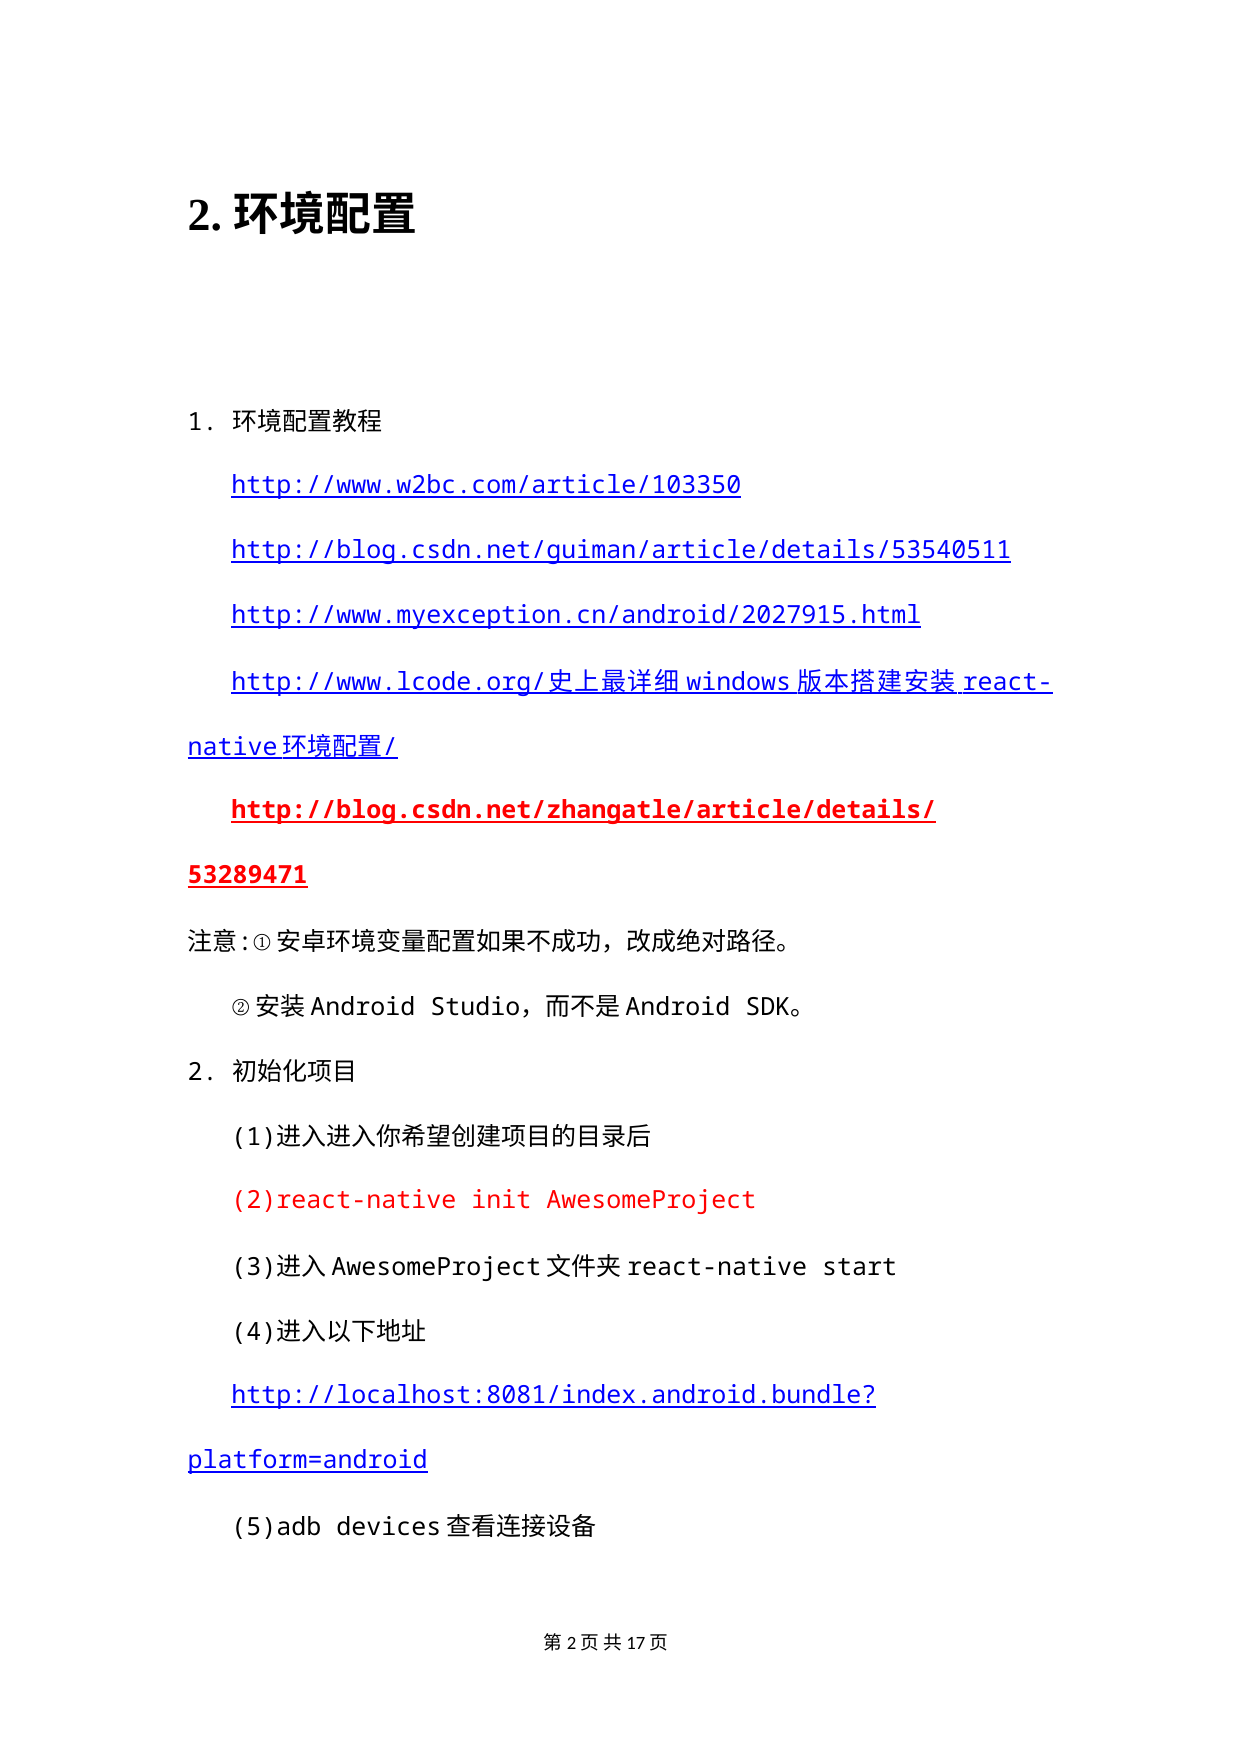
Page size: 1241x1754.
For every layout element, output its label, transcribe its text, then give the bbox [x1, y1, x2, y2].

list http://www.myexception.cn/android/2027915.html [187, 582, 1053, 647]
list 环境配置教程 [187, 387, 1053, 452]
list ②安装Android Studio，而不是Android SDK。 [187, 972, 1053, 1037]
list http://www.lcode.org/史上最详细windows版本搭建安装react-native环境配置/ [187, 647, 1053, 777]
list http://www.w2bc.com/article/103350 [187, 452, 1053, 517]
list 注意:①安卓环境变量配置如果不成功，改成绝对路径。 [187, 907, 1053, 972]
subtitle 环境配置 [187, 162, 1053, 259]
list 初始化项目 [187, 1037, 1053, 1102]
list react-native init AwesomeProject [187, 1167, 1053, 1232]
list 进入AwesomeProject文件夹 react-native start [187, 1232, 1053, 1297]
list http://blog.csdn.net/zhangatle/article/details/53289471 [187, 777, 1053, 907]
list 进入以下地址 [187, 1297, 1053, 1362]
list http://localhost:8081/index.android.bundle?platform=android [187, 1362, 1053, 1492]
list adb devices查看连接设备 [187, 1492, 1053, 1557]
list http://blog.csdn.net/guiman/article/details/53540511 [187, 517, 1053, 582]
list 进入进入你希望创建项目的目录后 [187, 1102, 1053, 1167]
